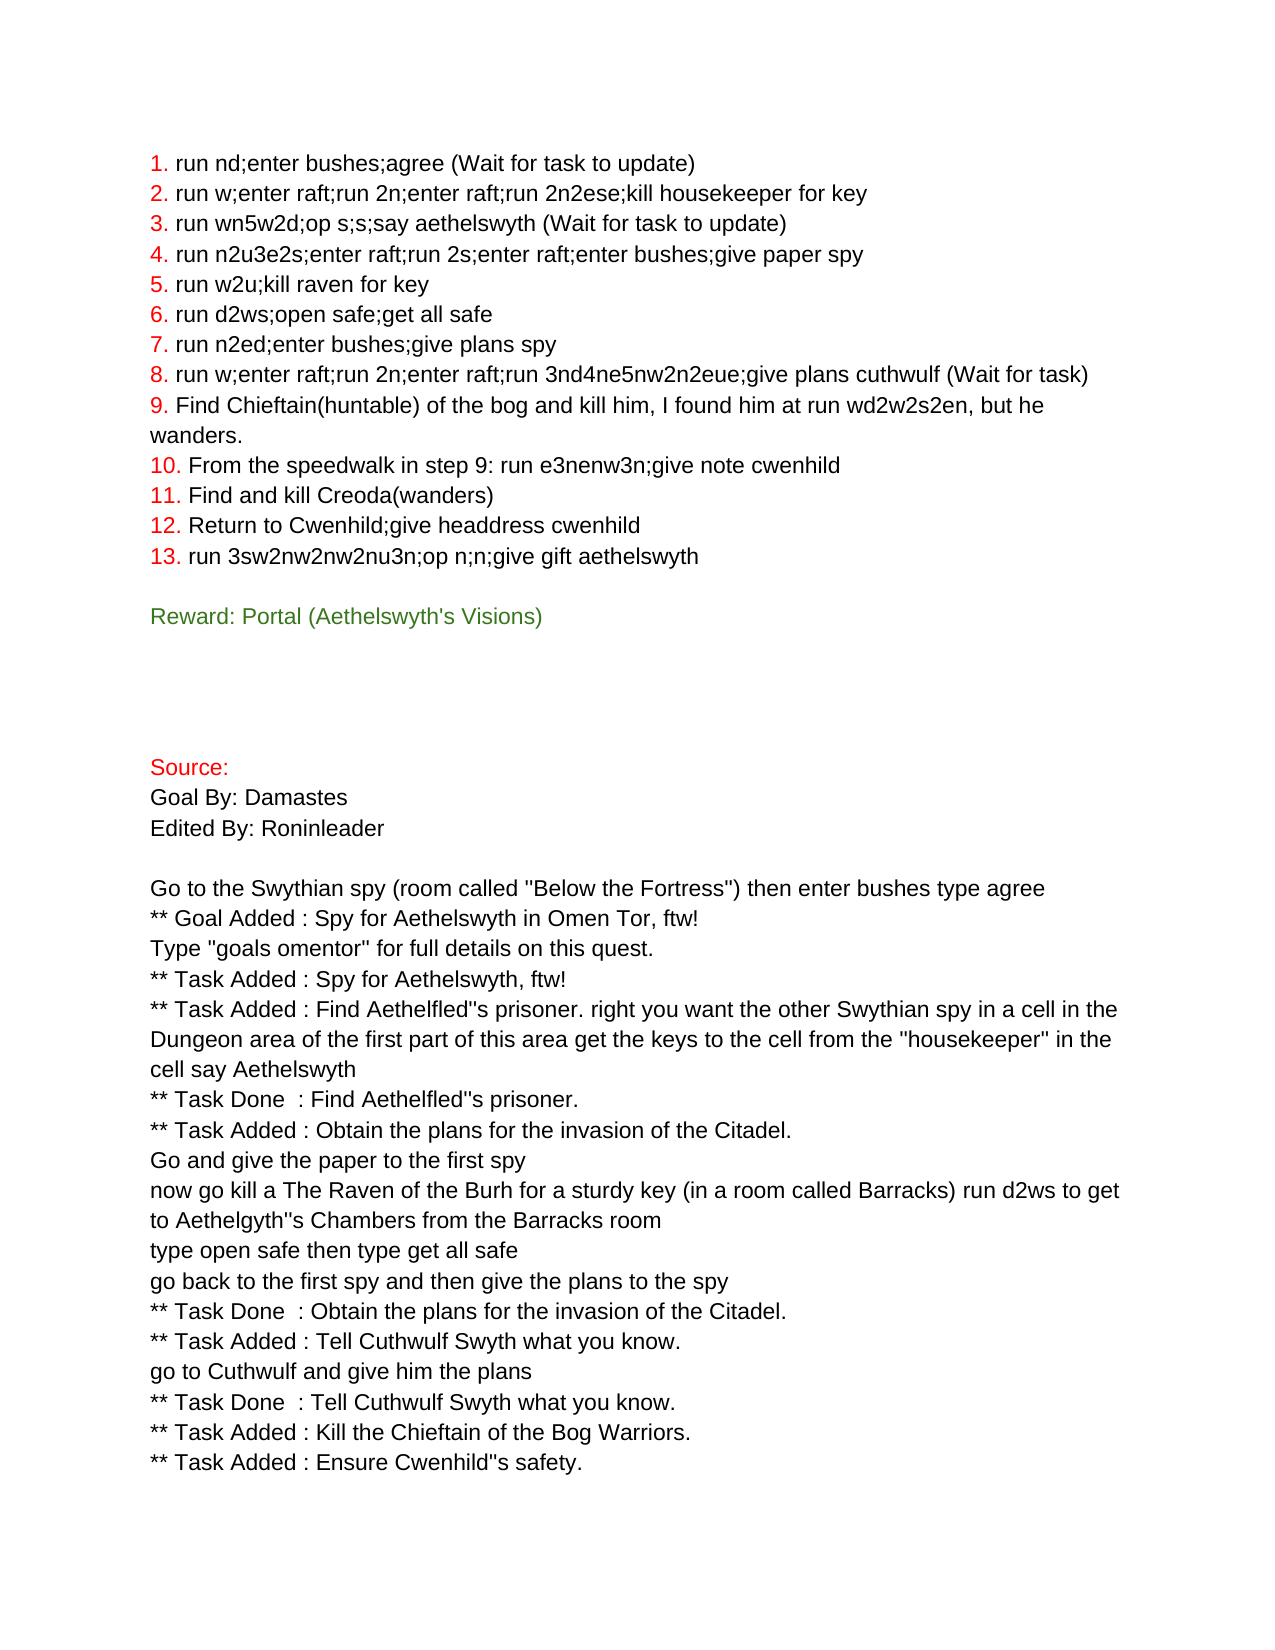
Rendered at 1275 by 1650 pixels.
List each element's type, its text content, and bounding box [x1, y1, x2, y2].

text 1. run nd;enter bushes;agree (Wait for task to update) [150, 150, 1125, 176]
text 2. run w;enter raft;run 2n;enter raft;run 2n2ese;kill housekeeper for key [150, 180, 1125, 207]
text now go kill a The Raven of the Burh for a sturdy key (in a room called Barracks) run d2ws to get to Aethelgyth''s Chambers from the Barracks room [150, 1177, 1125, 1234]
text 9. Find Chieftain(huntable) of the bog and kill him, I found him at run wd2w2s2en, but he wanders. [150, 392, 1125, 448]
text Reward: Portal (Aethelswyth's Visions) [150, 603, 1125, 629]
text type open safe then type get all safe [150, 1237, 1125, 1264]
text 12. Return to Cwenhild;give headdress cwenhild [150, 512, 1125, 539]
text Go to the Swythian spy (room called ''Below the Fortress'') then enter bushes type agree [150, 875, 1125, 901]
text Goal By: Damastes [150, 784, 1125, 811]
text ** Task Added : Ensure Cwenhild''s safety. [150, 1449, 1125, 1475]
text ** Task Added : Find Aethelfled''s prisoner. right you want the other Swythian spy in a cell in the Dungeon area of the first part of this area get the keys to the cell from the ''housekeeper'' in the cell say Aethelswyth [150, 996, 1125, 1083]
text 8. run w;enter raft;run 2n;enter raft;run 3nd4ne5nw2n2eue;give plans cuthwulf (Wait for task) [150, 361, 1125, 388]
text go to Cuthwulf and give him the plans [150, 1358, 1125, 1385]
text Go and give the paper to the first spy [150, 1147, 1125, 1173]
text Type ''goals omentor'' for full details on this quest. [150, 935, 1125, 962]
text 13. run 3sw2nw2nw2nu3n;op n;n;give gift aethelswyth [150, 543, 1125, 569]
text go back to the first spy and then give the plans to the spy [150, 1268, 1125, 1294]
text ** Task Added : Kill the Chieftain of the Bog Warriors. [150, 1419, 1125, 1445]
text 3. run wn5w2d;op s;s;say aethelswyth (Wait for task to update) [150, 210, 1125, 237]
text ** Task Added : Obtain the plans for the invasion of the Citadel. [150, 1117, 1125, 1143]
text ** Task Done : Tell Cuthwulf Swyth what you know. [150, 1388, 1125, 1415]
text ** Task Added : Tell Cuthwulf Swyth what you know. [150, 1328, 1125, 1354]
text Source: [150, 754, 1125, 781]
text 10. From the speedwalk in step 9: run e3nenw3n;give note cwenhild [150, 452, 1125, 478]
text ** Task Done : Obtain the plans for the invasion of the Citadel. [150, 1298, 1125, 1324]
text 4. run n2u3e2s;enter raft;run 2s;enter raft;enter bushes;give paper spy [150, 241, 1125, 267]
text ** Goal Added : Spy for Aethelswyth in Omen Tor, ftw! [150, 905, 1125, 932]
text 6. run d2ws;open safe;get all safe [150, 301, 1125, 327]
text Edited By: Roninleader [150, 814, 1125, 841]
text 11. Find and kill Creoda(wanders) [150, 482, 1125, 509]
text 7. run n2ed;enter bushes;give plans spy [150, 331, 1125, 358]
text ** Task Added : Spy for Aethelswyth, ftw! [150, 966, 1125, 992]
text ** Task Done : Find Aethelfled''s prisoner. [150, 1086, 1125, 1113]
text 5. run w2u;kill raven for key [150, 271, 1125, 297]
